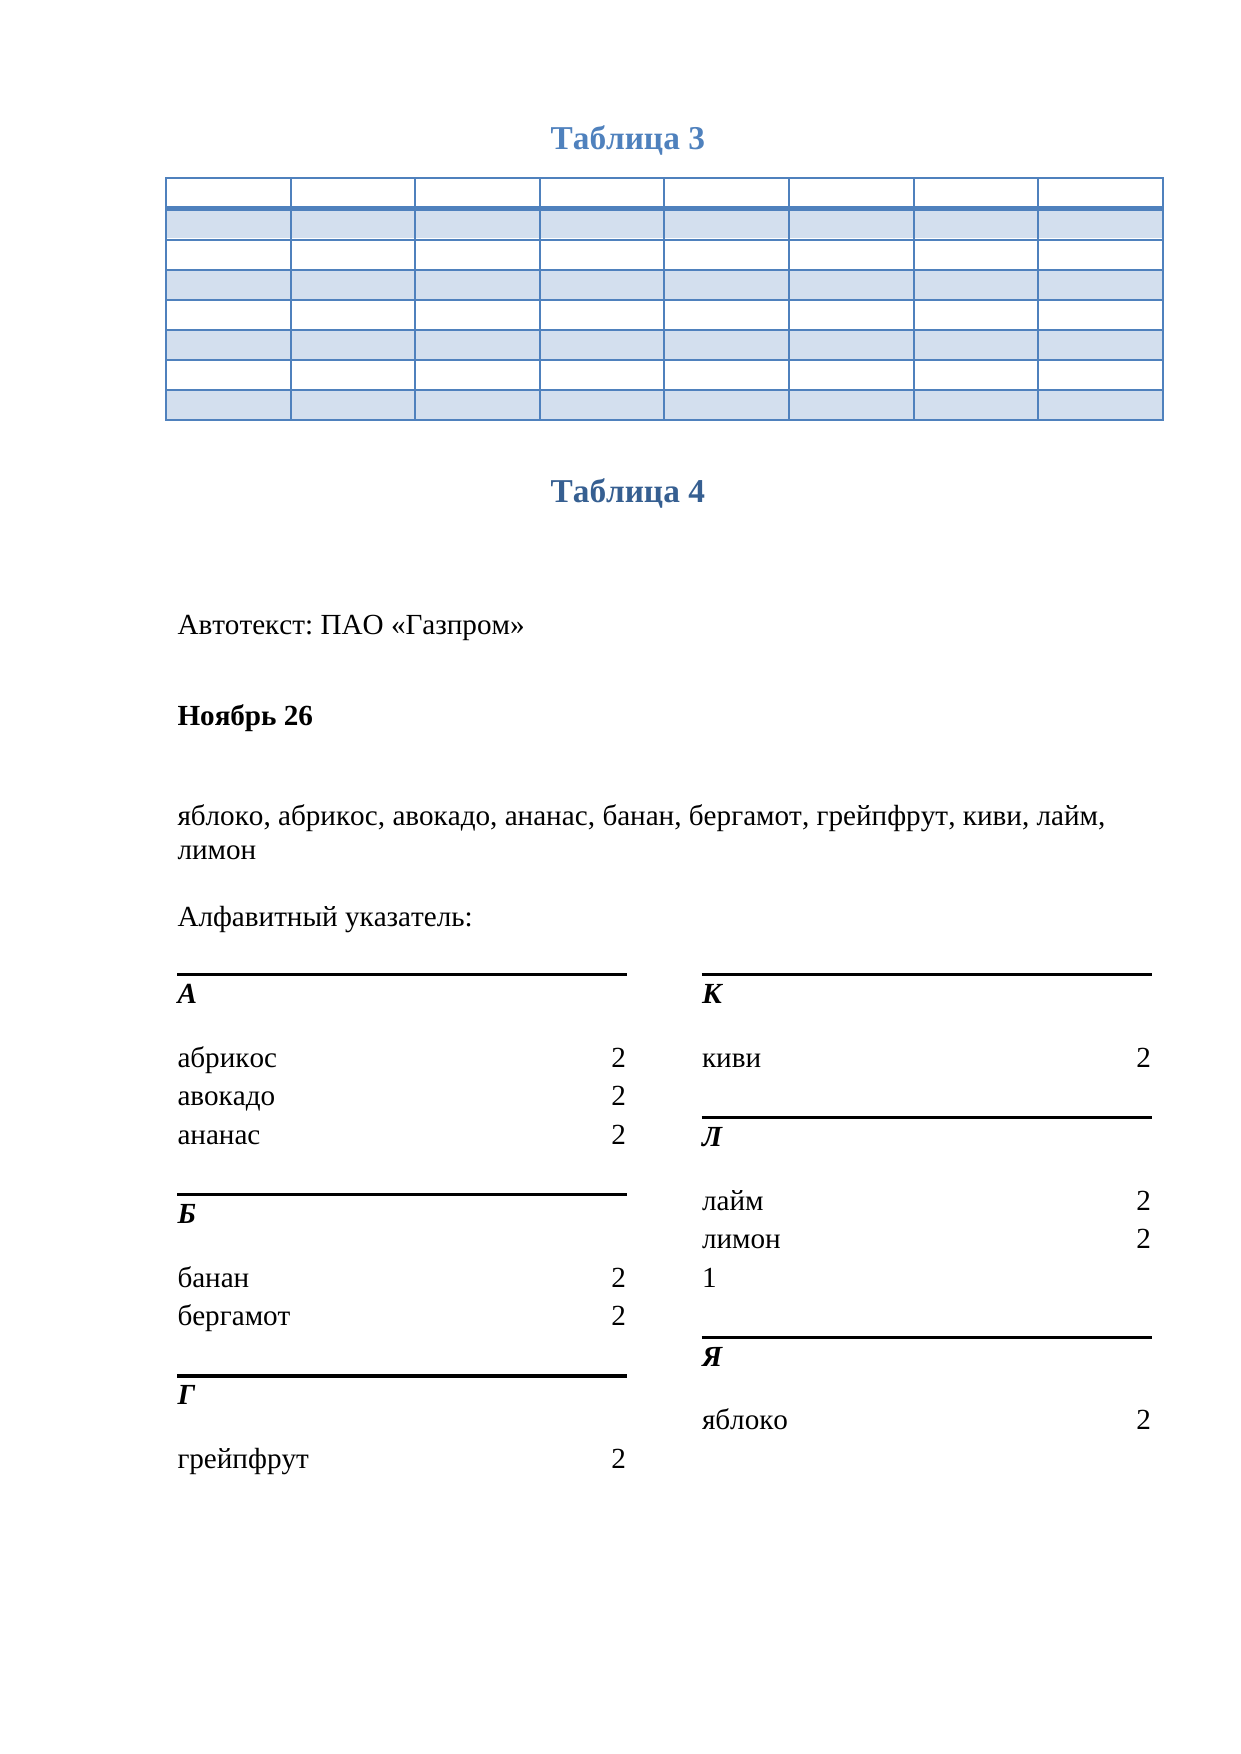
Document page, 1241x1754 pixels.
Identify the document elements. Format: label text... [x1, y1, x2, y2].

text грейпфрут 2 [177, 1441, 627, 1474]
table_cell [915, 361, 1037, 389]
table_header [167, 179, 290, 206]
table_cell [665, 301, 788, 329]
text Автотекст: ПАО «Газпром» [177, 607, 1152, 641]
table_cell [915, 301, 1037, 329]
text лимон 2 [702, 1221, 1152, 1255]
text авокадо 2 [177, 1078, 627, 1112]
table_cell [416, 211, 539, 238]
table_cell [167, 271, 290, 299]
table_cell [416, 271, 539, 299]
text бергамот 2 [177, 1298, 627, 1332]
table_cell [167, 391, 290, 419]
table_cell [665, 211, 788, 238]
table_cell [541, 331, 663, 359]
table_cell [790, 211, 913, 238]
table_cell [790, 301, 913, 329]
subtitle Таблица 4 [103, 471, 1152, 509]
table_cell [416, 301, 539, 329]
table_cell [292, 211, 414, 238]
table_cell [292, 271, 414, 299]
table_cell [665, 391, 788, 419]
table_cell [915, 391, 1037, 419]
table_cell [167, 361, 290, 389]
table_cell [790, 361, 913, 389]
table_cell [167, 331, 290, 359]
table_cell [416, 361, 539, 389]
table_header [915, 179, 1037, 206]
table_header [790, 179, 913, 206]
table_cell [665, 271, 788, 299]
table_cell [915, 271, 1037, 299]
table_cell [541, 241, 663, 268]
subtitle Я [702, 1339, 1152, 1372]
table_cell [541, 301, 663, 329]
table_header [541, 179, 663, 206]
table_cell [915, 241, 1037, 268]
table_cell [167, 241, 290, 268]
table_cell [416, 331, 539, 359]
table_cell [292, 241, 414, 268]
table_cell [790, 391, 913, 419]
table_cell [665, 331, 788, 359]
text банан 2 [177, 1260, 627, 1293]
table_cell [790, 331, 913, 359]
table_cell [416, 391, 539, 419]
subtitle Г [177, 1378, 627, 1411]
table_cell [167, 211, 290, 238]
table_cell [1039, 211, 1162, 238]
table_cell [292, 301, 414, 329]
subtitle К [702, 976, 1152, 1010]
table_cell [1039, 301, 1162, 329]
table_cell [1039, 331, 1162, 359]
subtitle Л [702, 1119, 1152, 1153]
table_cell [541, 391, 663, 419]
table_cell [790, 241, 913, 268]
table_cell [292, 361, 414, 389]
table_cell [1039, 361, 1162, 389]
text киви 2 [702, 1040, 1152, 1073]
table_header [416, 179, 539, 206]
text ананас 2 [177, 1117, 627, 1151]
text яблоко, абрикос, авокадо, ананас, банан, бергамот, грейпфрут, киви, лайм, лимон [177, 798, 1152, 866]
text октябрь 23 [177, 698, 1152, 731]
table_cell [1039, 241, 1162, 268]
subtitle А [177, 976, 627, 1010]
table_cell [541, 361, 663, 389]
table_cell [167, 301, 290, 329]
text абрикос 2 [177, 1040, 627, 1073]
table_cell [416, 241, 539, 268]
table_header [1039, 179, 1162, 206]
table_cell [790, 271, 913, 299]
text Таблица 3 [103, 118, 1152, 156]
table_cell [292, 391, 414, 419]
text яблоко 2 [702, 1402, 1152, 1436]
table_cell [1039, 391, 1162, 419]
table_cell [1039, 271, 1162, 299]
table_cell [292, 331, 414, 359]
text 1 [702, 1260, 1152, 1293]
table_cell [915, 211, 1037, 238]
table_cell [915, 331, 1037, 359]
table_cell [665, 361, 788, 389]
text Алфавитный указатель: [177, 899, 1152, 933]
subtitle Б [177, 1196, 627, 1230]
text лайм 2 [702, 1183, 1152, 1216]
table_cell [541, 211, 663, 238]
table_cell [665, 241, 788, 268]
table_header [292, 179, 414, 206]
table_cell [541, 271, 663, 299]
table_header [665, 179, 788, 206]
